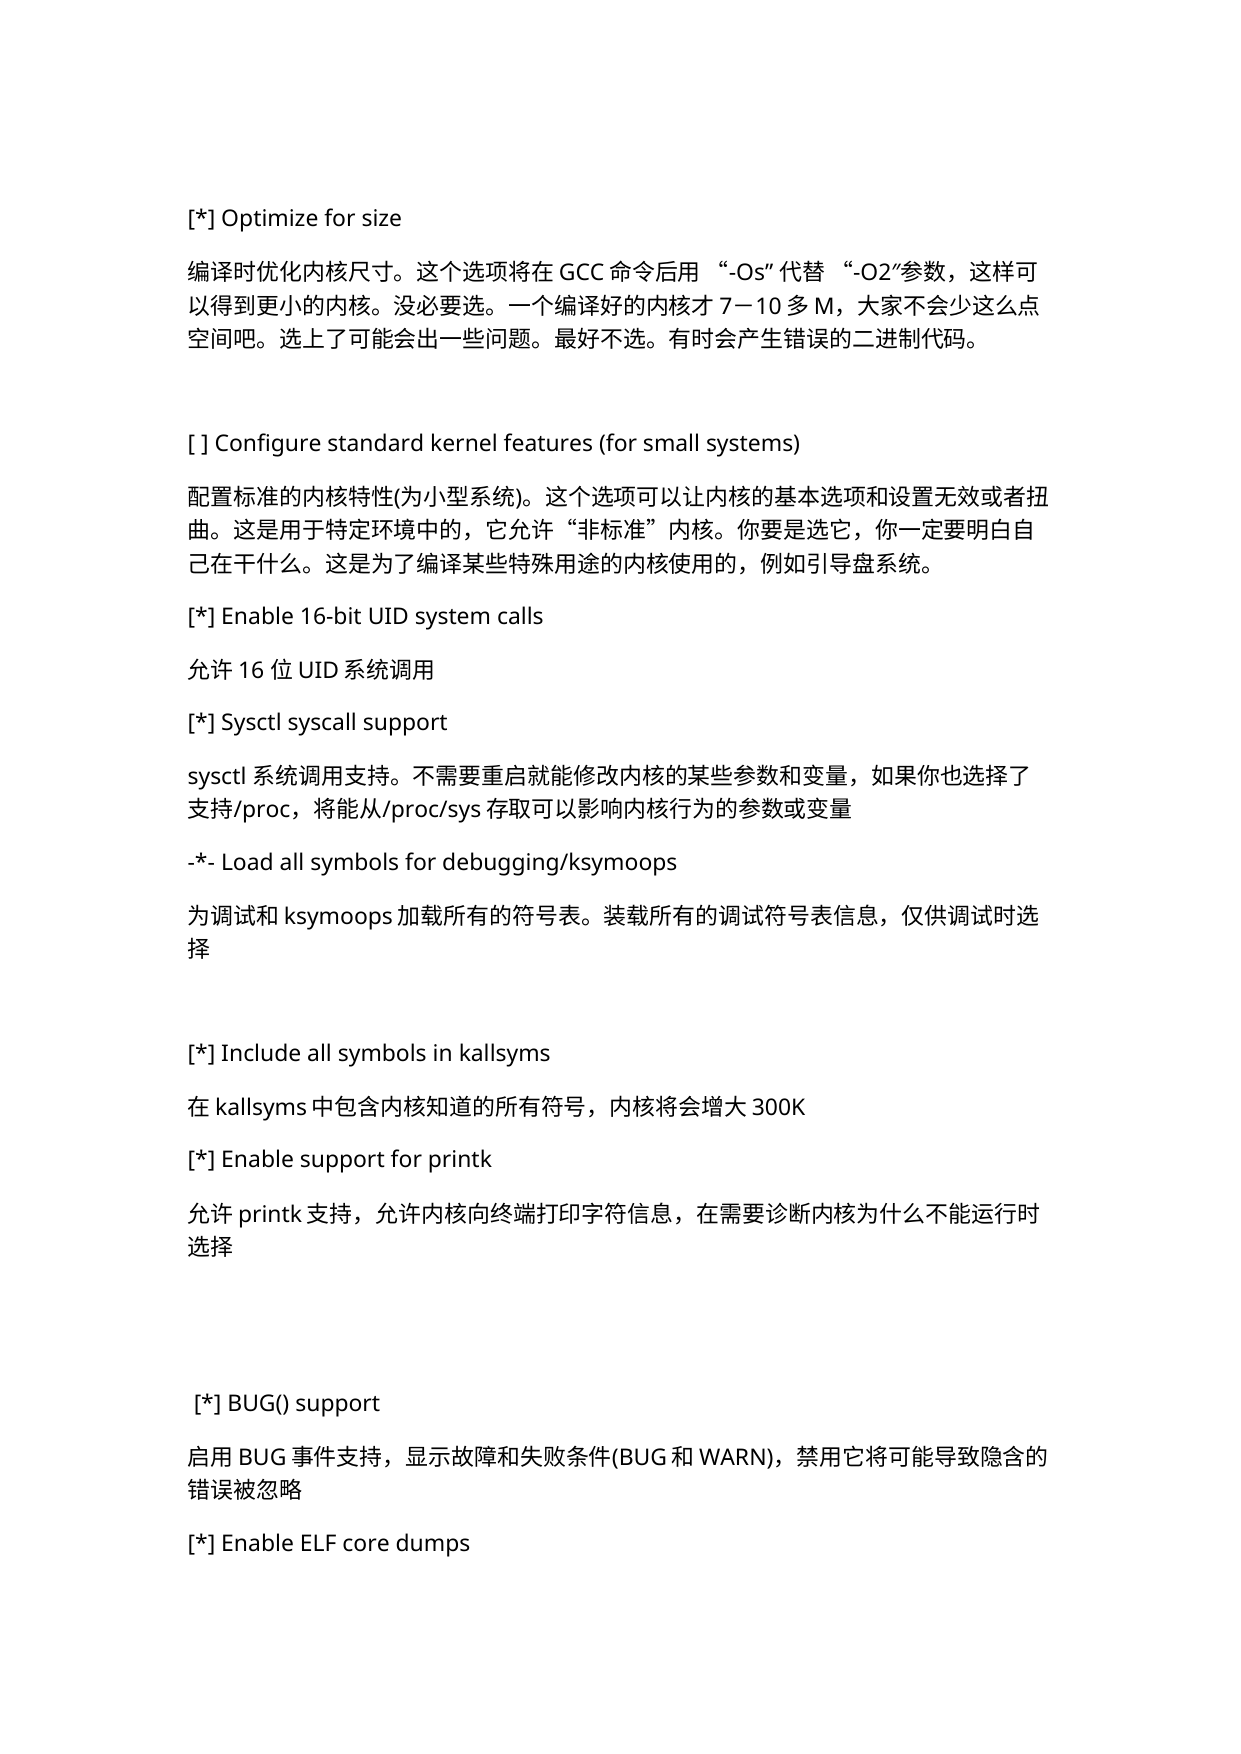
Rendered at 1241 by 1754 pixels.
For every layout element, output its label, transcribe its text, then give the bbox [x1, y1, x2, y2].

text [*] Enable ELF core dumps [187, 1526, 1053, 1558]
text 为调试和ksymoops加载所有的符号表。装载所有的调试符号表信息，仅供调试时选择 [187, 898, 1053, 964]
text sysctl 系统调用支持。不需要重启就能修改内核的某些参数和变量，如果你也选择了支持/proc，将能从/proc/sys存取可以影响内核行为的参数或变量 [187, 758, 1053, 825]
text [ ] Configure standard kernel features (for small systems) [187, 427, 1053, 458]
text [*] Optimize for size [187, 202, 1053, 233]
text 在kallsyms中包含内核知道的所有符号，内核将会增大300K [187, 1089, 1053, 1122]
text [*] Include all symbols in kallsyms [187, 1037, 1053, 1068]
text [*] Enable 16-bit UID system calls [187, 600, 1053, 631]
text 允许printk支持，允许内核向终端打印字符信息，在需要诊断内核为什么不能运行时选择 [187, 1195, 1053, 1262]
text 配置标准的内核特性(为小型系统)。这个选项可以让内核的基本选项和设置无效或者扭曲。这是用于特定环境中的，它允许“非标准”内核。你要是选它，你一定要明白自己在干什么。这是为了编译某些特殊用途的内核使用的，例如引导盘系统。 [187, 479, 1053, 579]
text 允许16 位UID系统调用 [187, 652, 1053, 685]
text [*] Enable support for printk [187, 1143, 1053, 1174]
text 启用BUG事件支持，显示故障和失败条件(BUG和WARN)，禁用它将可能导致隐含的错误被忽略 [187, 1439, 1053, 1506]
text [*] Sysctl syscall support [187, 706, 1053, 737]
text [*] BUG() support [187, 1387, 1053, 1418]
text 编译时优化内核尺寸。这个选项将在GCC命令后用 “-Os” 代替 “-O2″参数，这样可以得到更小的内核。没必要选。一个编译好的内核才7－10多M，大家不会少这么点空间吧。选上了可能会出一些问题。最好不选。有时会产生错误的二进制代码。 [187, 254, 1053, 354]
text -*- Load all symbols for debugging/ksymoops [187, 846, 1053, 877]
